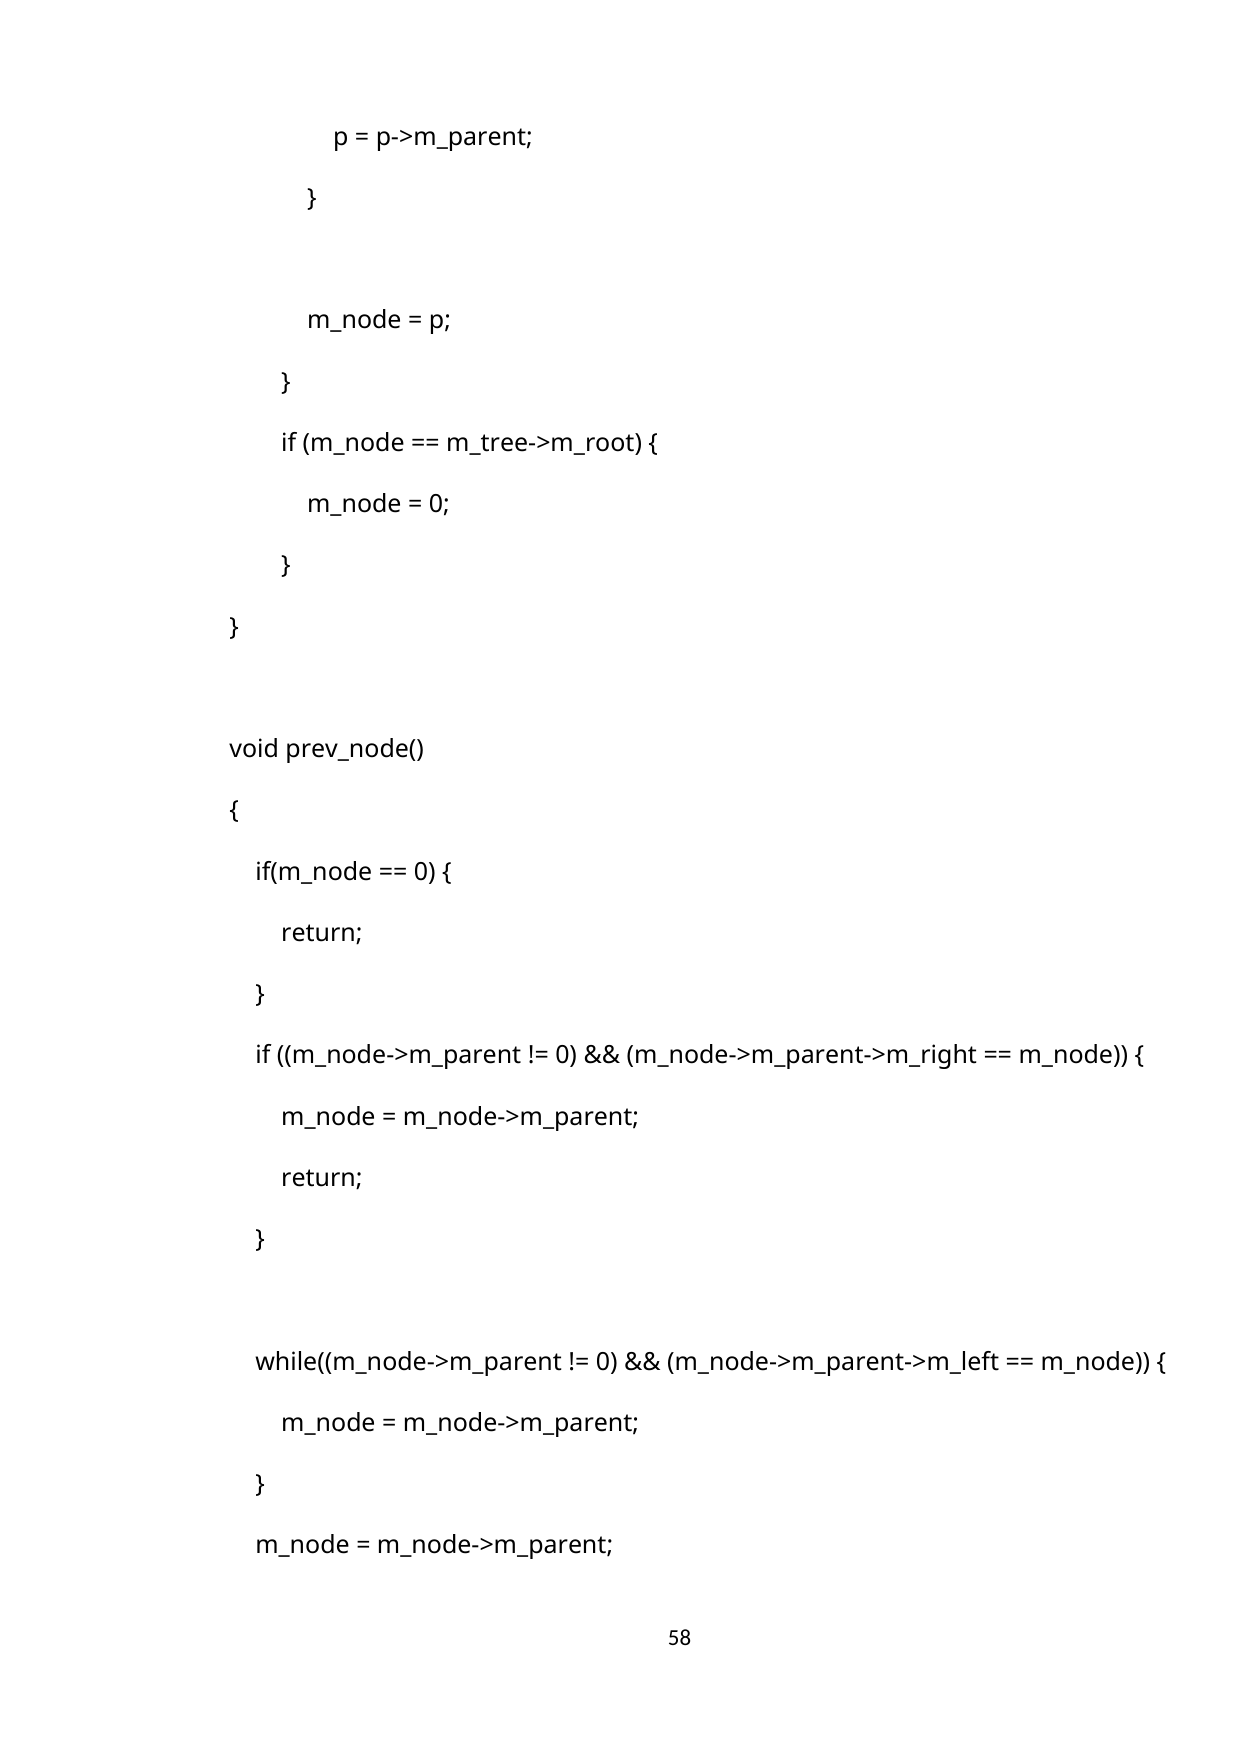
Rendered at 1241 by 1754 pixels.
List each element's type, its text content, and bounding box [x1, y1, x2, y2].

text m_node = m_node->m_parent; [177, 1404, 1181, 1438]
text p = p->m_parent; [177, 118, 1181, 152]
text if (m_node == m_tree->m_root) { [177, 424, 1181, 458]
text return; [177, 1159, 1181, 1193]
text if(m_node == 0) { [177, 853, 1181, 887]
text } [177, 976, 1181, 1010]
text void prev_node() [177, 731, 1181, 765]
text } [177, 608, 1181, 642]
text m_node = m_node->m_parent; [177, 1527, 1181, 1561]
text } [177, 363, 1181, 397]
text return; [177, 914, 1181, 948]
text m_node = m_node->m_parent; [177, 1098, 1181, 1132]
text if ((m_node->m_parent != 0) && (m_node->m_parent->m_right == m_node)) { [177, 1037, 1181, 1071]
text } [177, 1466, 1181, 1500]
text m_node = p; [177, 302, 1181, 336]
text } [177, 547, 1181, 581]
text while((m_node->m_parent != 0) && (m_node->m_parent->m_left == m_node)) { [177, 1343, 1181, 1377]
text } [177, 179, 1181, 213]
text } [177, 1221, 1181, 1255]
text { [177, 792, 1181, 826]
text m_node = 0; [177, 486, 1181, 520]
